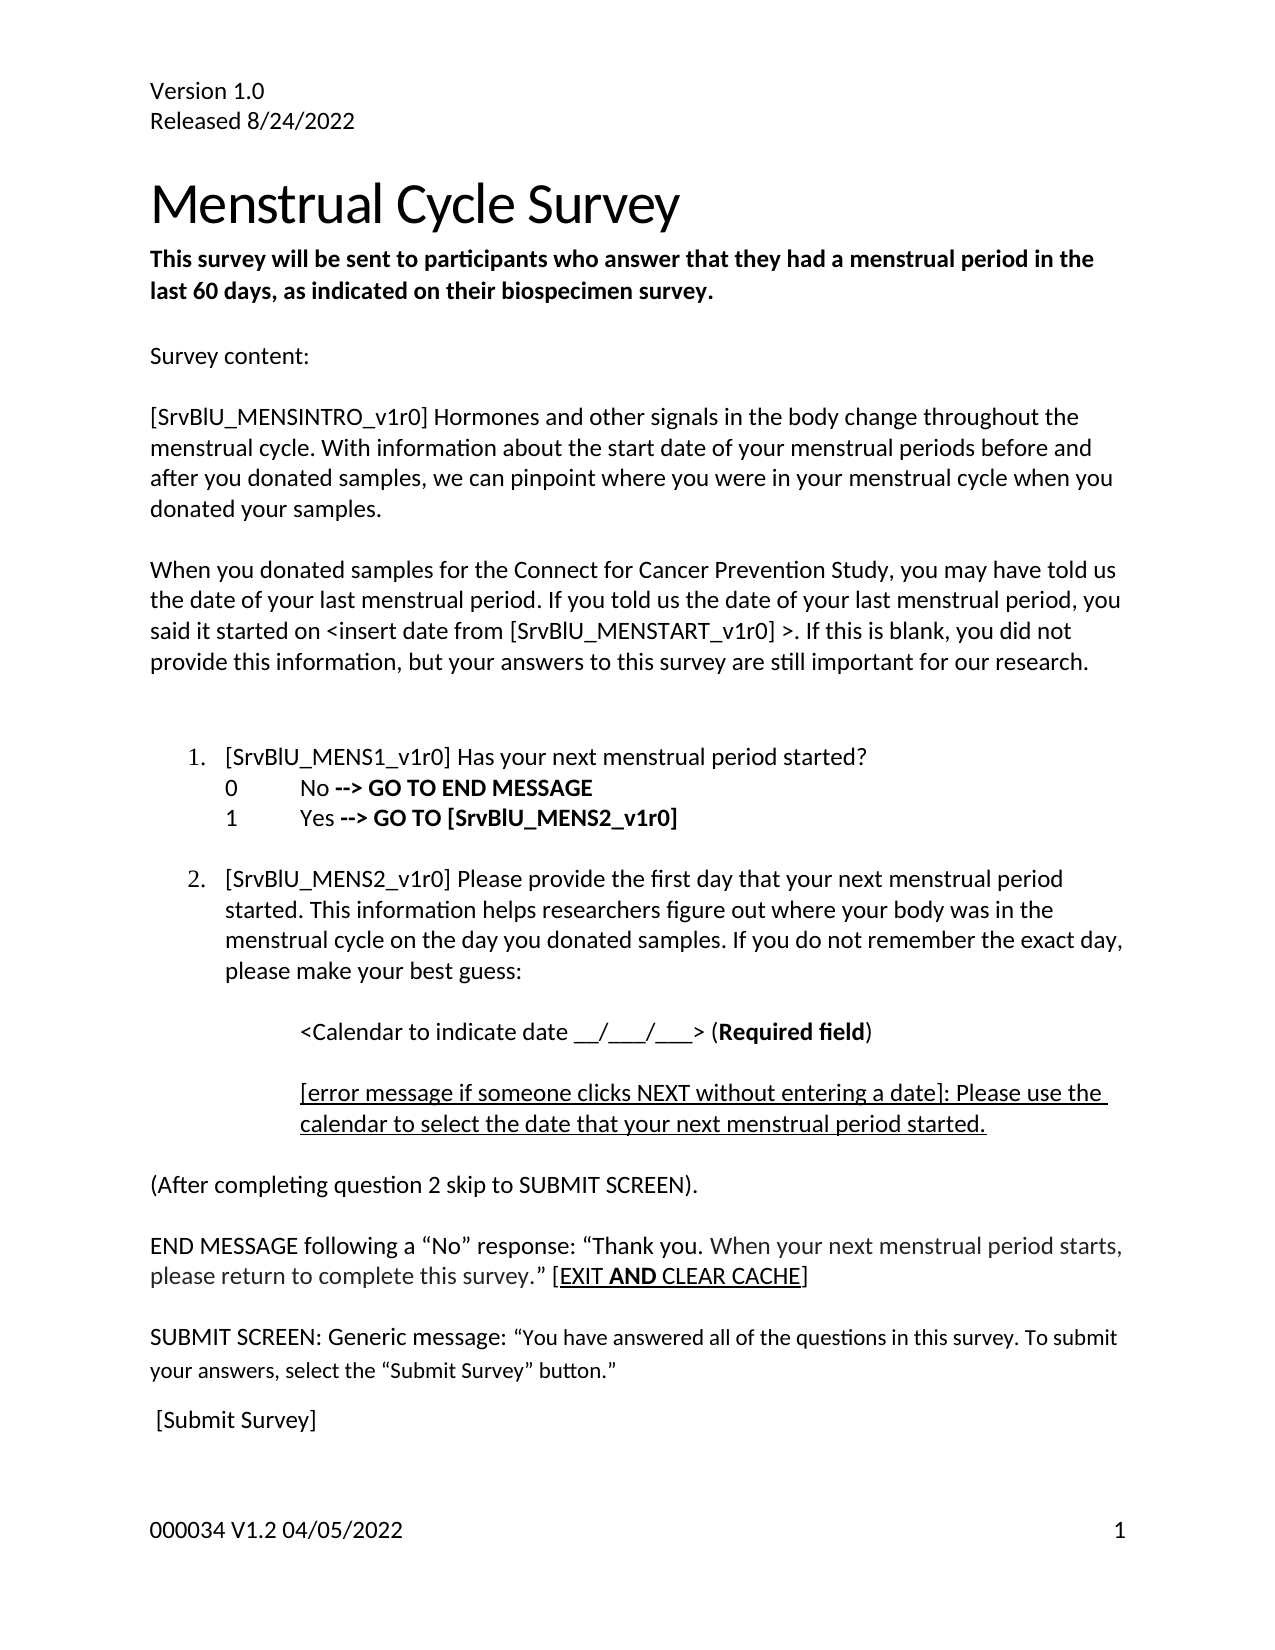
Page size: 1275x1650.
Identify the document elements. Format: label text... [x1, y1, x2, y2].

text <Calendar to indicate date __/___/___> (Required field) [300, 1016, 1125, 1047]
text 0 No --> GO TO END MESSAGE [225, 772, 1125, 802]
text This survey will be sent to participants who answer that they had a menstrual period in the last 60 days, as indicated on their biospecimen survey. [150, 243, 1125, 306]
list [SrvBlU_MENS1_v1r0] Has your next menstrual period started? [187, 741, 1125, 772]
list [SrvBlU_MENS2_v1r0] Please provide the first day that your next menstrual period started. This information helps researchers figure out where your body was in the menstrual cycle on the day you donated samples. If you do not remember the exact day, please make your best guess: [187, 863, 1125, 986]
text END MESSAGE following a “No” response: “Thank you. When your next menstrual period starts, please return to complete this survey.” [EXIT AND CLEAR CACHE] [150, 1230, 1125, 1291]
text Survey content: [150, 341, 1125, 371]
title Menstrual Cycle Survey [150, 167, 1125, 238]
text (After completing question 2 skip to SUBMIT SCREEN). [150, 1169, 1125, 1199]
text [error message if someone clicks NEXT without entering a date]: Please use the calendar to select the date that your next menstrual period started. [300, 1077, 1125, 1138]
text 1 Yes --> GO TO [SrvBlU_MENS2_v1r0] [225, 802, 1125, 833]
text SUBMIT SCREEN: Generic message: “You have answered all of the questions in this survey. To submit your answers, select the “Submit Survey” button.” [150, 1321, 1125, 1385]
text When you donated samples for the Connect for Cancer Prevention Study, you may have told us the date of your last menstrual period. If you told us the date of your last menstrual period, you said it started on <insert date from [SrvBlU_MENSTART_v1r0] >. If this is blank, you did not provide this information, but your answers to this survey are still important for our research. [150, 554, 1125, 676]
text [Submit Survey] [150, 1404, 1125, 1434]
text [SrvBlU_MENSINTRO_v1r0] Hormones and other signals in the body change throughout the menstrual cycle. With information about the start date of your menstrual periods before and after you donated samples, we can pinpoint where you were in your menstrual cycle when you donated your samples. [150, 402, 1125, 524]
